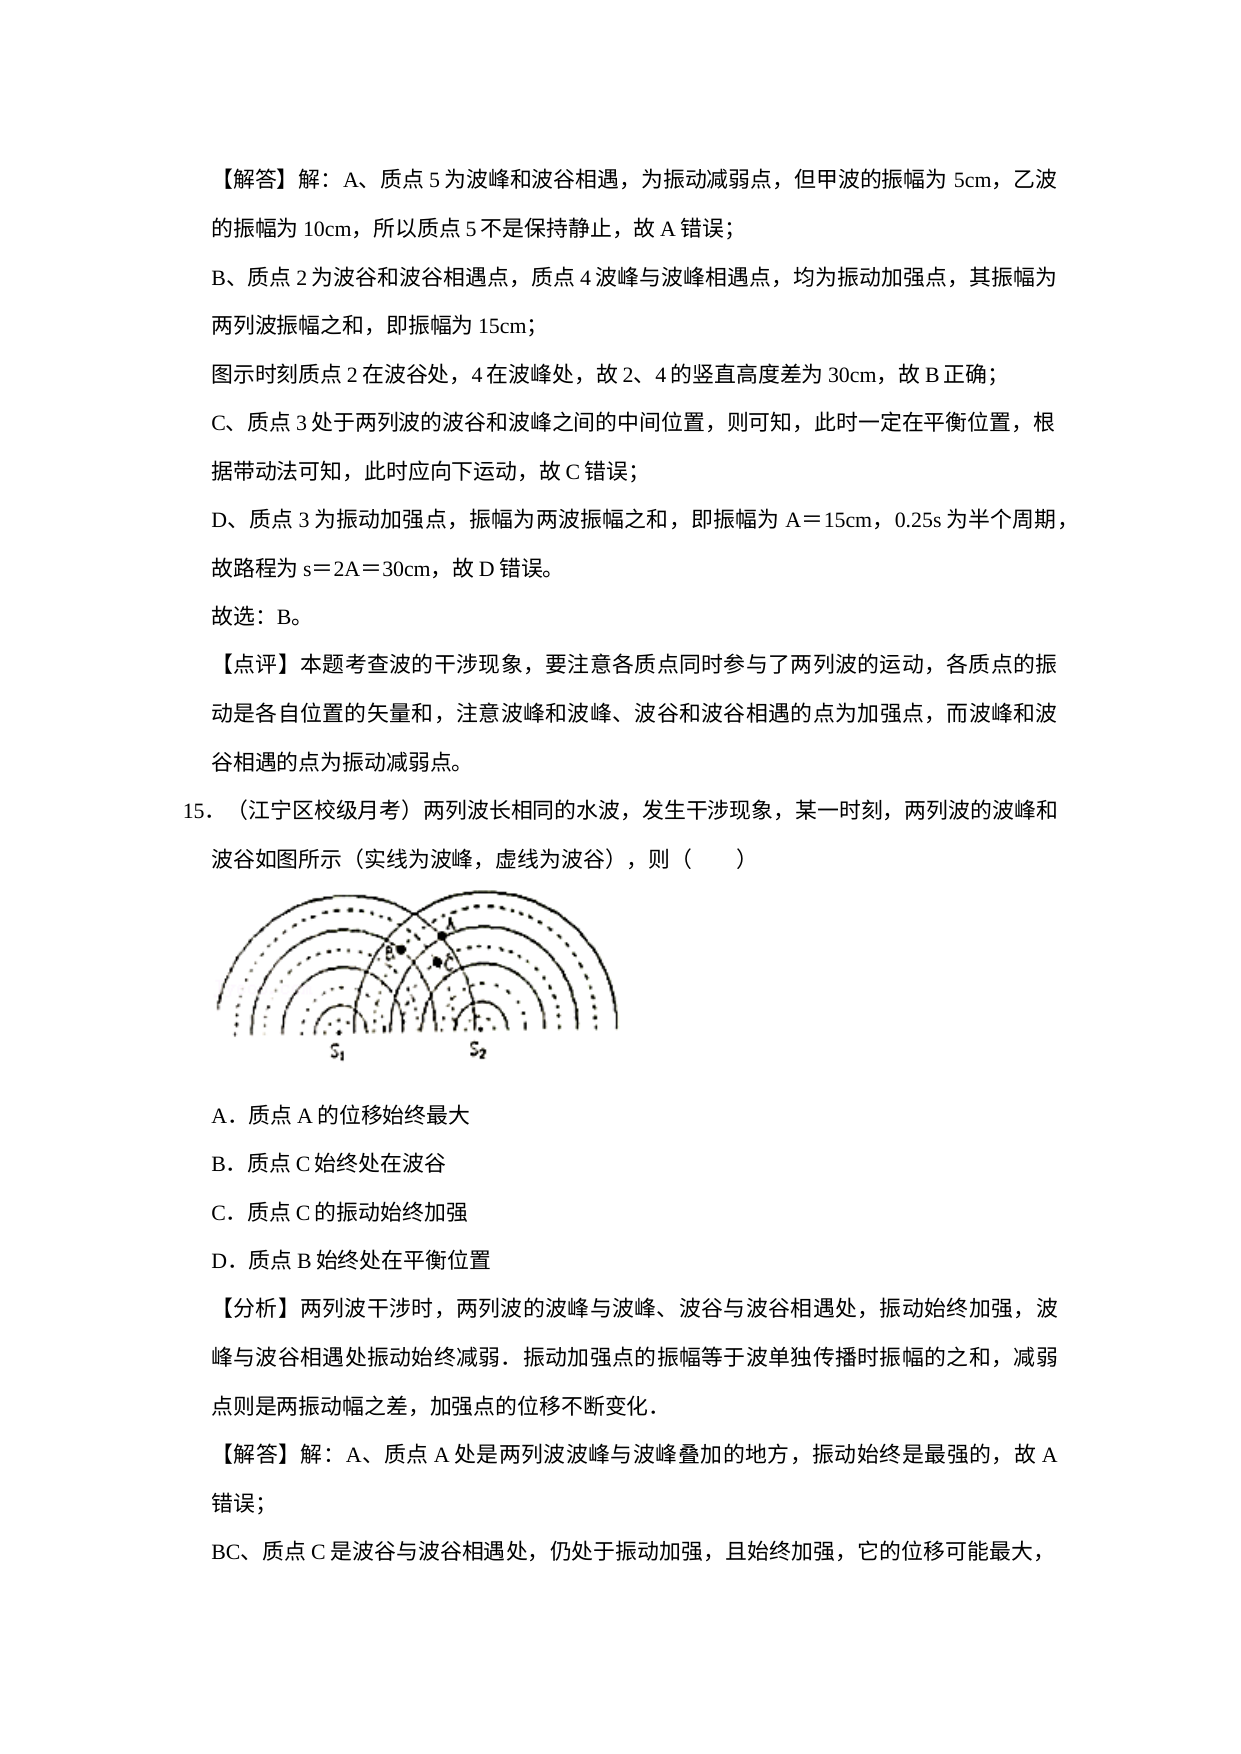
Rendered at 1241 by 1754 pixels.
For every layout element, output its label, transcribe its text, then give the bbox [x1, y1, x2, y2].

text C．质点C的振动始终加强 [183, 1194, 1058, 1227]
text D、质点3为振动加强点，振幅为两波振幅之和，即振幅为A＝15cm，0.25s为半个周期，故路程为s＝2A＝30cm，故D错误。 [211, 502, 1058, 583]
text 故选：B。 [211, 599, 1058, 631]
text B、质点2为波谷和波谷相遇点，质点4波峰与波峰相遇点，均为振动加强点，其振幅为两列波振幅之和，即振幅为15cm； [211, 259, 1058, 340]
text C、质点3处于两列波的波谷和波峰之间的中间位置，则可知，此时一定在平衡位置，根据带动法可知，此时应向下运动，故C错误； [211, 404, 1058, 486]
text D．质点B始终处在平衡位置 [183, 1242, 1058, 1275]
text B．质点C始终处在波谷 [183, 1146, 1058, 1178]
picture [211, 890, 624, 1067]
text 15．（江宁区校级月考）两列波长相同的水波，发生干涉现象，某一时刻，两列波的波峰和波谷如图所示（实线为波峰，虚线为波谷），则（ ） [183, 793, 1058, 874]
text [211, 1534, 1058, 1566]
text A．质点A的位移始终最大 [183, 1097, 1058, 1130]
text 【解答】解：A、质点A处是两列波波峰与波峰叠加的地方，振动始终是最强的，故A错误； [211, 1437, 1058, 1518]
text 【点评】本题考查波的干涉现象，要注意各质点同时参与了两列波的运动，各质点的振动是各自位置的矢量和，注意波峰和波峰、波谷和波谷相遇的点为加强点，而波峰和波谷相遇的点为振动减弱点。 [211, 647, 1058, 777]
text 图示时刻质点2在波谷处，4在波峰处，故2、4的竖直高度差为30cm，故B正确； [211, 356, 1058, 389]
text 【解答】解：A、质点5为波峰和波谷相遇，为振动减弱点，但甲波的振幅为5cm，乙波的振幅为10cm，所以质点5不是保持静止，故A错误； [211, 162, 1058, 243]
text 【分析】两列波干涉时，两列波的波峰与波峰、波谷与波谷相遇处，振动始终加强，波峰与波谷相遇处振动始终减弱．振动加强点的振幅等于波单独传播时振幅的之和，减弱点则是两振动幅之差，加强点的位移不断变化． [211, 1291, 1058, 1421]
